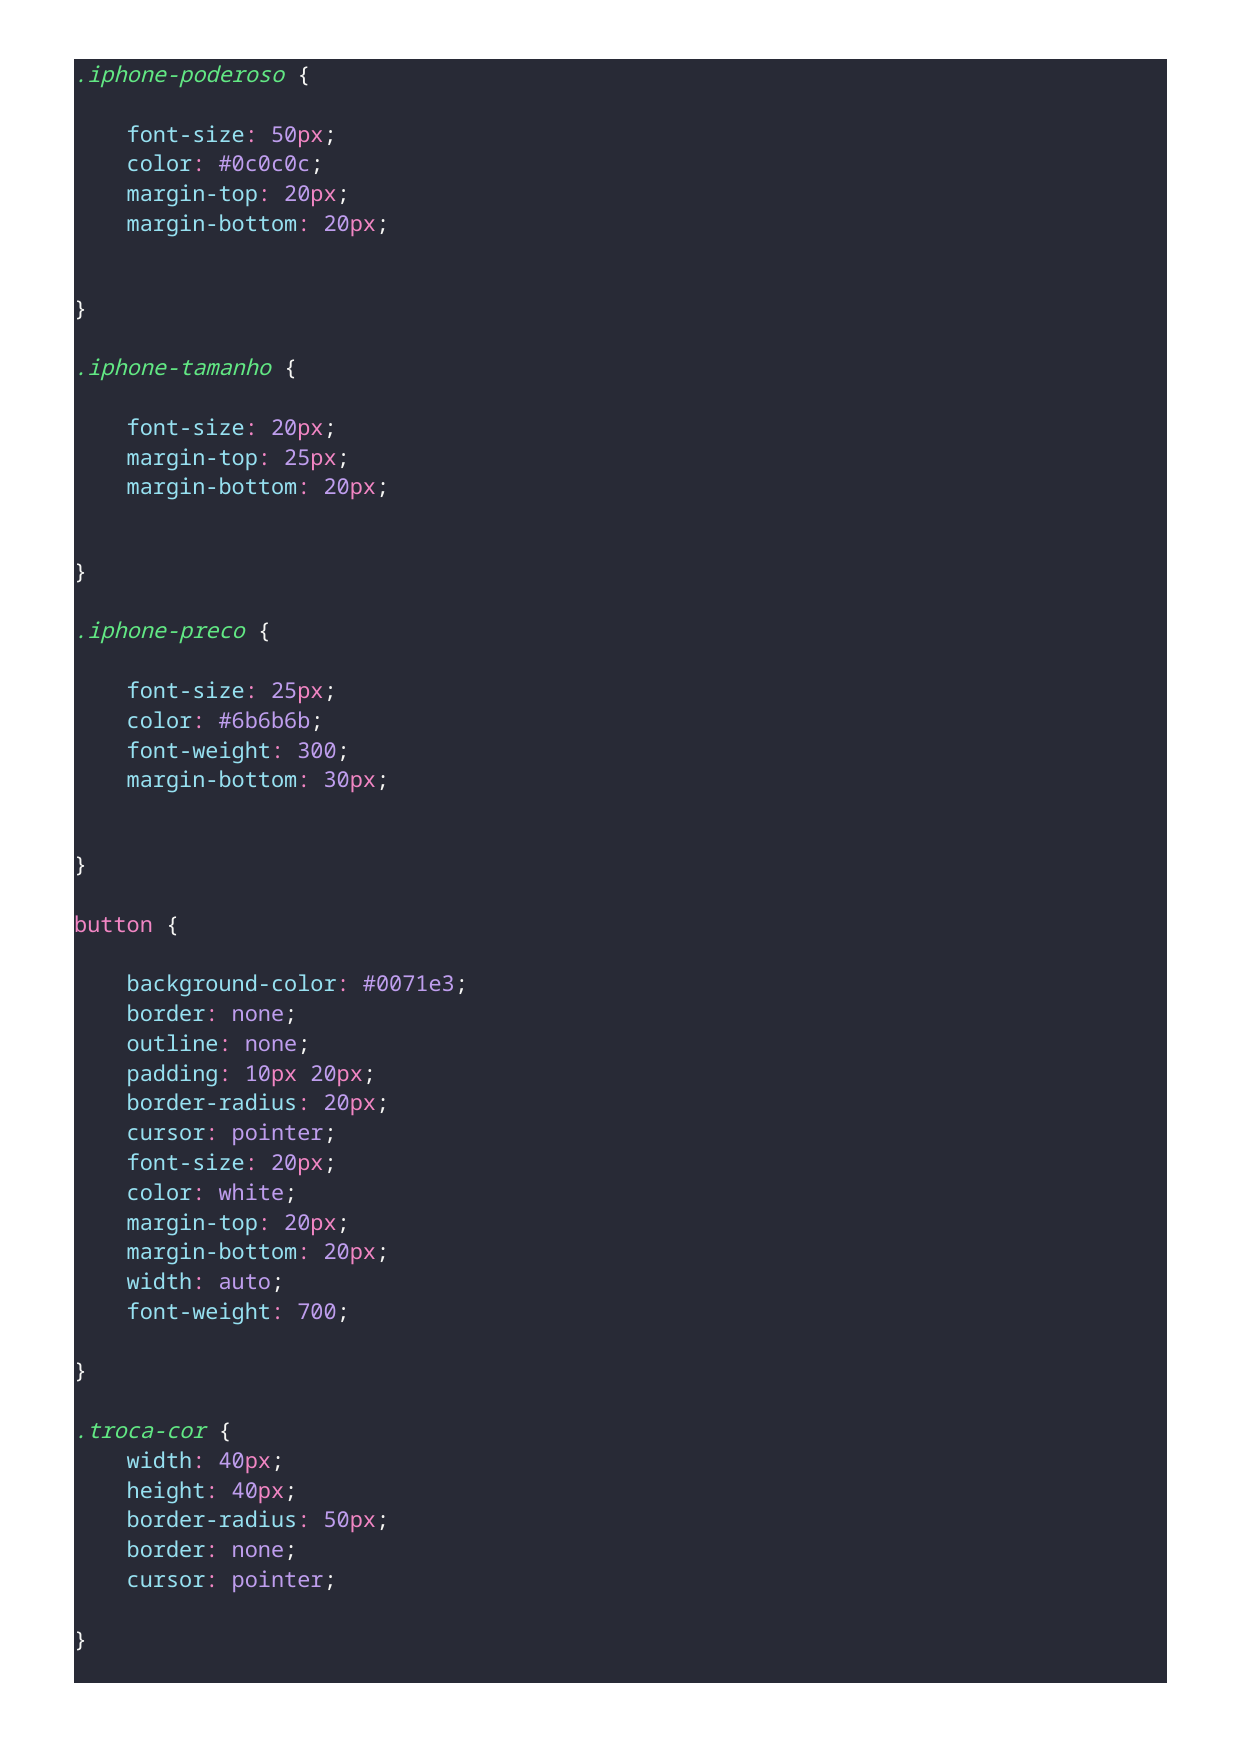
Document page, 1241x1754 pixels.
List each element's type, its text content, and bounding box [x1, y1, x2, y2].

text margin-bottom: 20px; [74, 471, 1167, 501]
text .iphone-poderoso { [74, 59, 1167, 89]
text margin-top: 20px; [74, 1207, 1167, 1236]
text .iphone-tamanho { [74, 352, 1167, 382]
text font-size: 20px; [74, 412, 1167, 442]
text width: 40px; [74, 1445, 1167, 1475]
text font-size: 20px; [74, 1147, 1167, 1177]
text border: none; [74, 1534, 1167, 1564]
text } [74, 849, 1167, 879]
text cursor: pointer; [74, 1564, 1167, 1594]
text background-color: #0071e3; [74, 968, 1167, 998]
text cursor: pointer; [74, 1117, 1167, 1147]
text padding: 10px 20px; [74, 1058, 1167, 1087]
text } [74, 1624, 1167, 1653]
text border: none; [74, 998, 1167, 1028]
text outline: none; [74, 1028, 1167, 1058]
text width: auto; [74, 1266, 1167, 1296]
text margin-bottom: 20px; [74, 1236, 1167, 1266]
text } [74, 293, 1167, 322]
text margin-bottom: 30px; [74, 764, 1167, 794]
text margin-top: 20px; [74, 178, 1167, 208]
text border-radius: 50px; [74, 1504, 1167, 1534]
text } [74, 1356, 1167, 1385]
text button { [74, 909, 1167, 938]
text margin-top: 25px; [74, 442, 1167, 471]
text } [74, 556, 1167, 586]
text .troca-cor { [74, 1415, 1167, 1445]
text font-weight: 300; [74, 735, 1167, 764]
text font-size: 25px; [74, 675, 1167, 705]
text font-size: 50px; [74, 119, 1167, 148]
text border-radius: 20px; [74, 1087, 1167, 1117]
text color: #0c0c0c; [74, 148, 1167, 178]
text font-weight: 700; [74, 1296, 1167, 1326]
text color: #6b6b6b; [74, 705, 1167, 735]
text height: 40px; [74, 1475, 1167, 1504]
text .iphone-preco { [74, 616, 1167, 645]
text color: white; [74, 1177, 1167, 1207]
text margin-bottom: 20px; [74, 208, 1167, 238]
